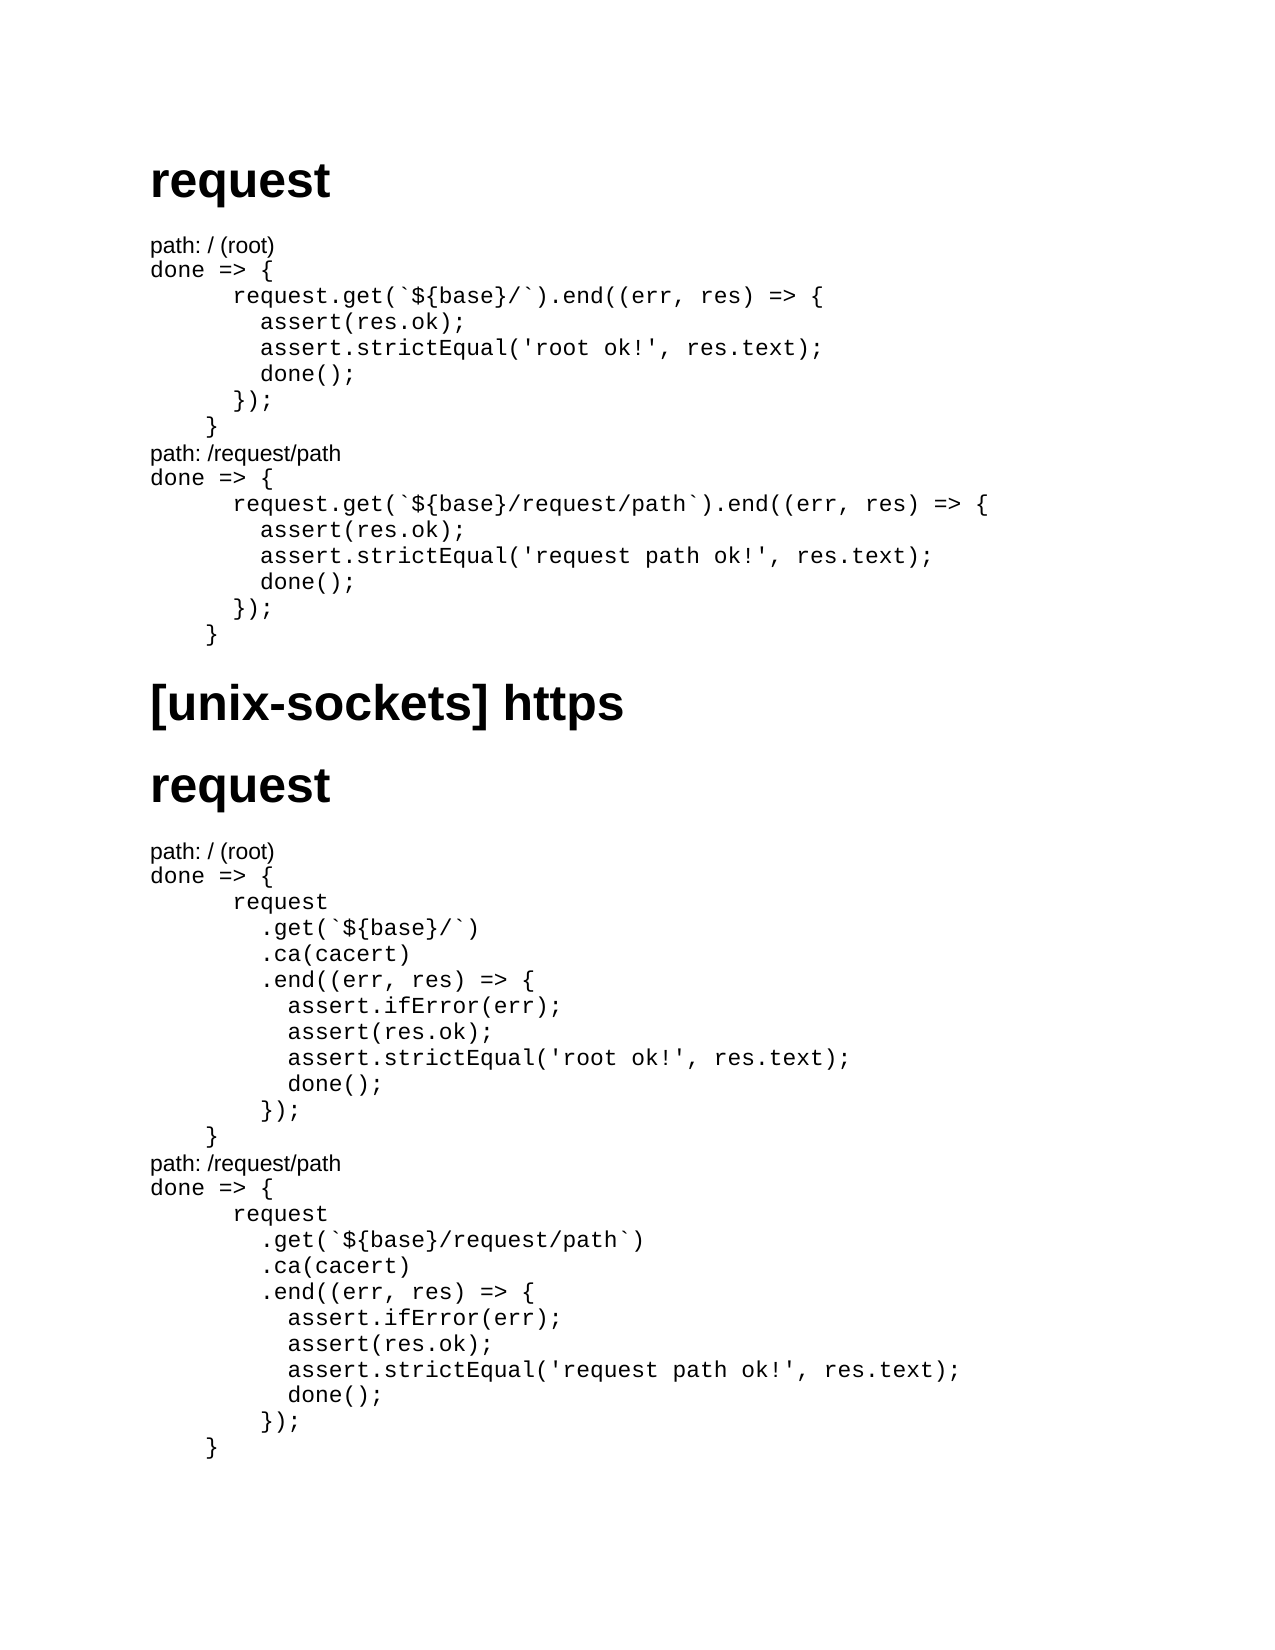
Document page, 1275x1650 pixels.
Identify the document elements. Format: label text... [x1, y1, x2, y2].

text done => { request .get(`${base}/request/path`) .ca(cacert) .end((err, res) => { assert.ifError(err); assert(res.ok); assert.strictEqual('request path ok!', res.text); done(); }); } [150, 1176, 1125, 1462]
subtitle request [150, 150, 1125, 207]
text path: / (root) [150, 232, 1125, 259]
subtitle request [150, 756, 1125, 813]
text path: / (root) [150, 838, 1125, 865]
subtitle [unix-sockets] https [150, 673, 1125, 731]
text done => { request .get(`${base}/`) .ca(cacert) .end((err, res) => { assert.ifError(err); assert(res.ok); assert.strictEqual('root ok!', res.text); done(); }); } [150, 865, 1125, 1150]
text done => { request.get(`${base}/`).end((err, res) => { assert(res.ok); assert.strictEqual('root ok!', res.text); done(); }); } [150, 259, 1125, 440]
text path: /request/path [150, 1150, 1125, 1176]
text path: /request/path [150, 440, 1125, 467]
text done => { request.get(`${base}/request/path`).end((err, res) => { assert(res.ok); assert.strictEqual('request path ok!', res.text); done(); }); } [150, 467, 1125, 648]
